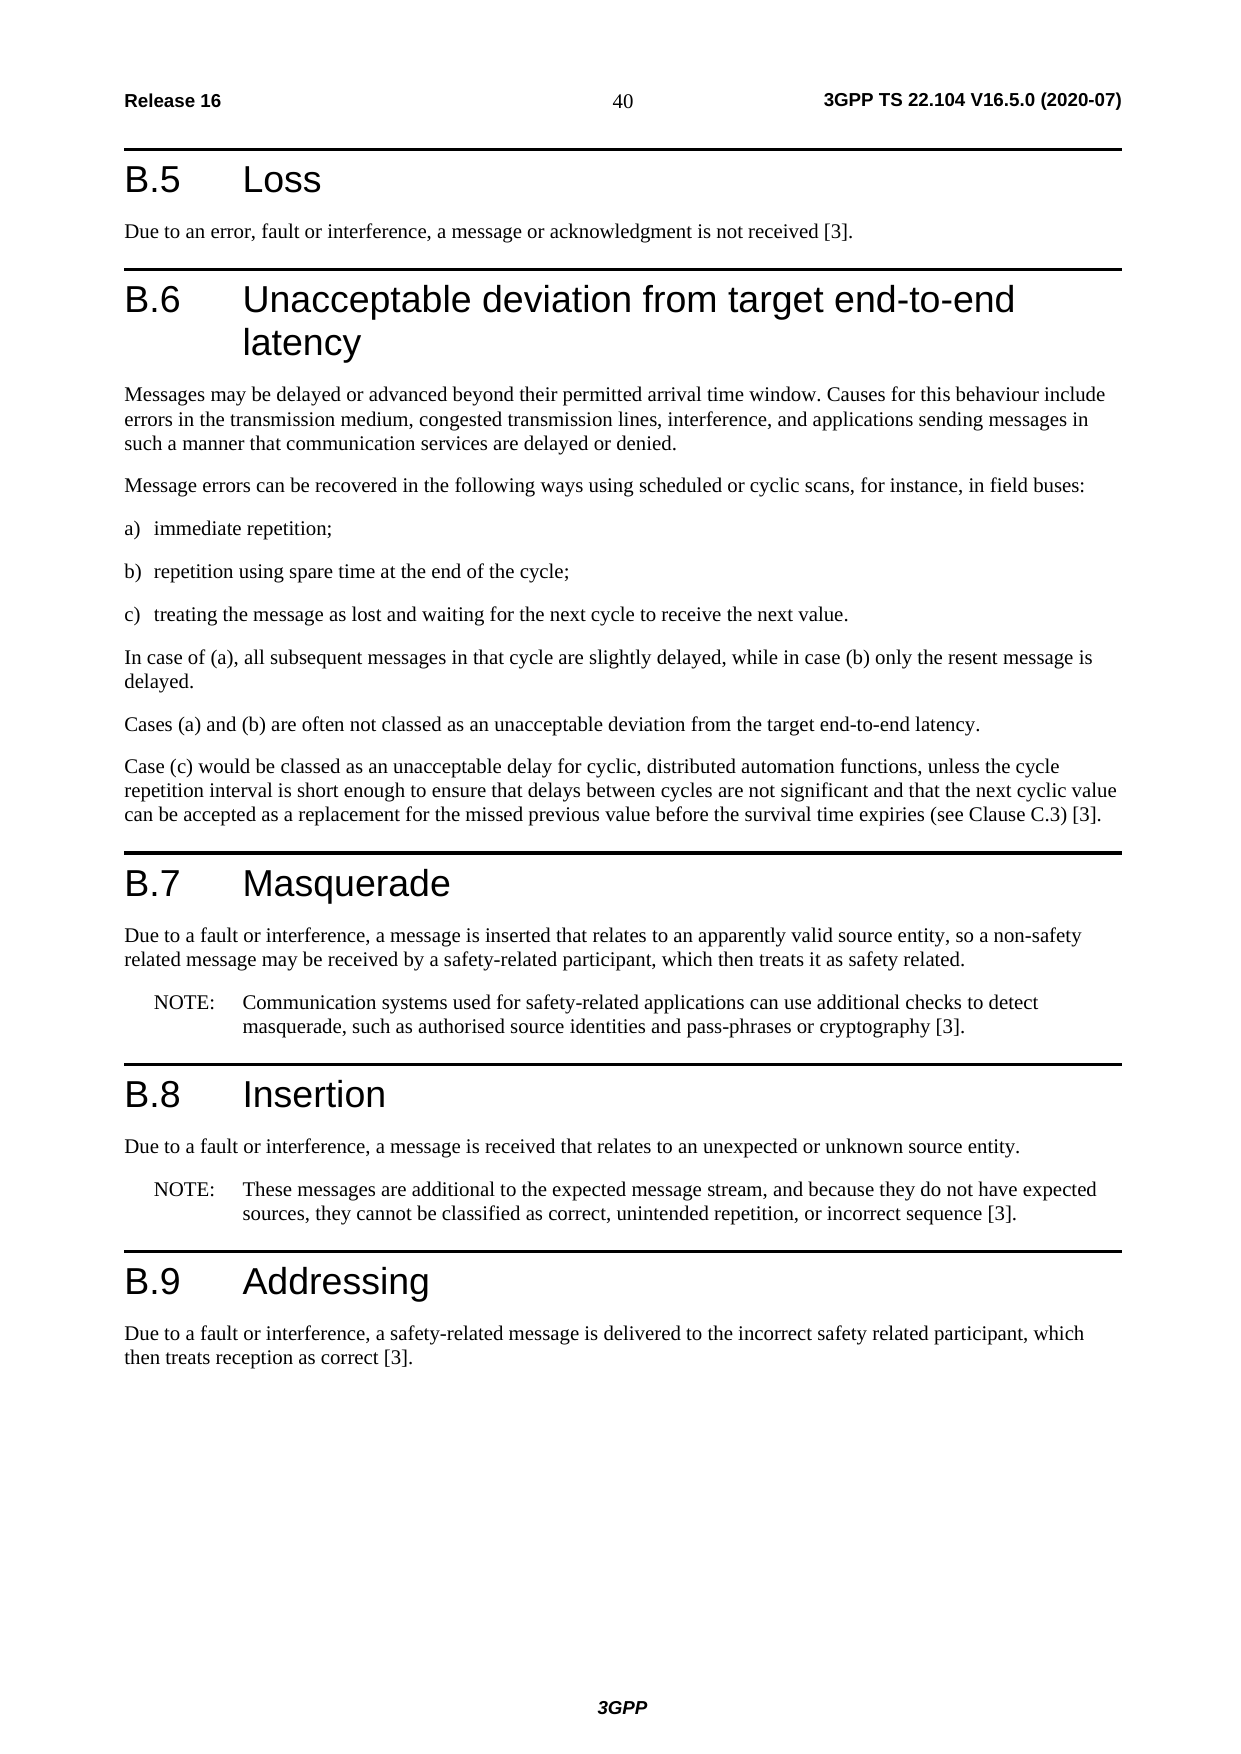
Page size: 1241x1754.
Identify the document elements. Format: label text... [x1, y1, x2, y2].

text Messages may be delayed or advanced beyond their permitted arrival time window. Causes for this behaviour include errors in the transmission medium, congested transmission lines, interference, and applications sending messages in such a manner that communication services are delayed or denied. [124, 382, 1122, 454]
subtitle B.9 Addressing [124, 1253, 1122, 1302]
text b) repetition using spare time at the end of the cycle; [124, 559, 1122, 583]
subtitle B.6 Unacceptable deviation from target end-to-end latency [124, 271, 1122, 364]
text c) treating the message as lost and waiting for the next cycle to receive the next value. [124, 602, 1122, 626]
text Message errors can be recovered in the following ways using scheduled or cyclic scans, for instance, in field buses: [124, 473, 1122, 497]
text NOTE: Communication systems used for safety-related applications can use additional checks to detect masquerade, such as authorised source identities and pass-phrases or cryptography [3]. [154, 989, 1122, 1038]
subtitle B.5 Loss [124, 151, 1122, 200]
text Due to a fault or interference, a message is inserted that relates to an apparently valid source entity, so a non-safety related message may be received by a safety-related participant, which then treats it as safety related. [124, 923, 1122, 971]
subtitle B.8 Insertion [124, 1066, 1122, 1115]
text Case (c) would be classed as an unacceptable delay for cyclic, distributed automation functions, unless the cycle repetition interval is short enough to ensure that delays between cycles are not significant and that the next cyclic value can be accepted as a replacement for the missed previous value before the survival time expiries (see Clause C.3) [3]. [124, 754, 1122, 826]
text Due to a fault or interference, a message is received that relates to an unexpected or unknown source entity. [124, 1134, 1122, 1158]
subtitle B.7 Masquerade [124, 855, 1122, 904]
text NOTE: These messages are additional to the expected message stream, and because they do not have expected sources, they cannot be classified as correct, unintended repetition, or incorrect sequence [3]. [154, 1177, 1122, 1225]
text Due to an error, fault or interference, a message or acknowledgment is not received [3]. [124, 219, 1122, 243]
text Cases (a) and (b) are often not classed as an unacceptable deviation from the target end-to-end latency. [124, 711, 1122, 736]
text In case of (a), all subsequent messages in that cycle are slightly delayed, while in case (b) only the resent message is delayed. [124, 644, 1122, 693]
text Due to a fault or interference, a safety-related message is delivered to the incorrect safety related participant, which then treats reception as correct [3]. [124, 1321, 1122, 1369]
text a) immediate repetition; [124, 516, 1122, 540]
